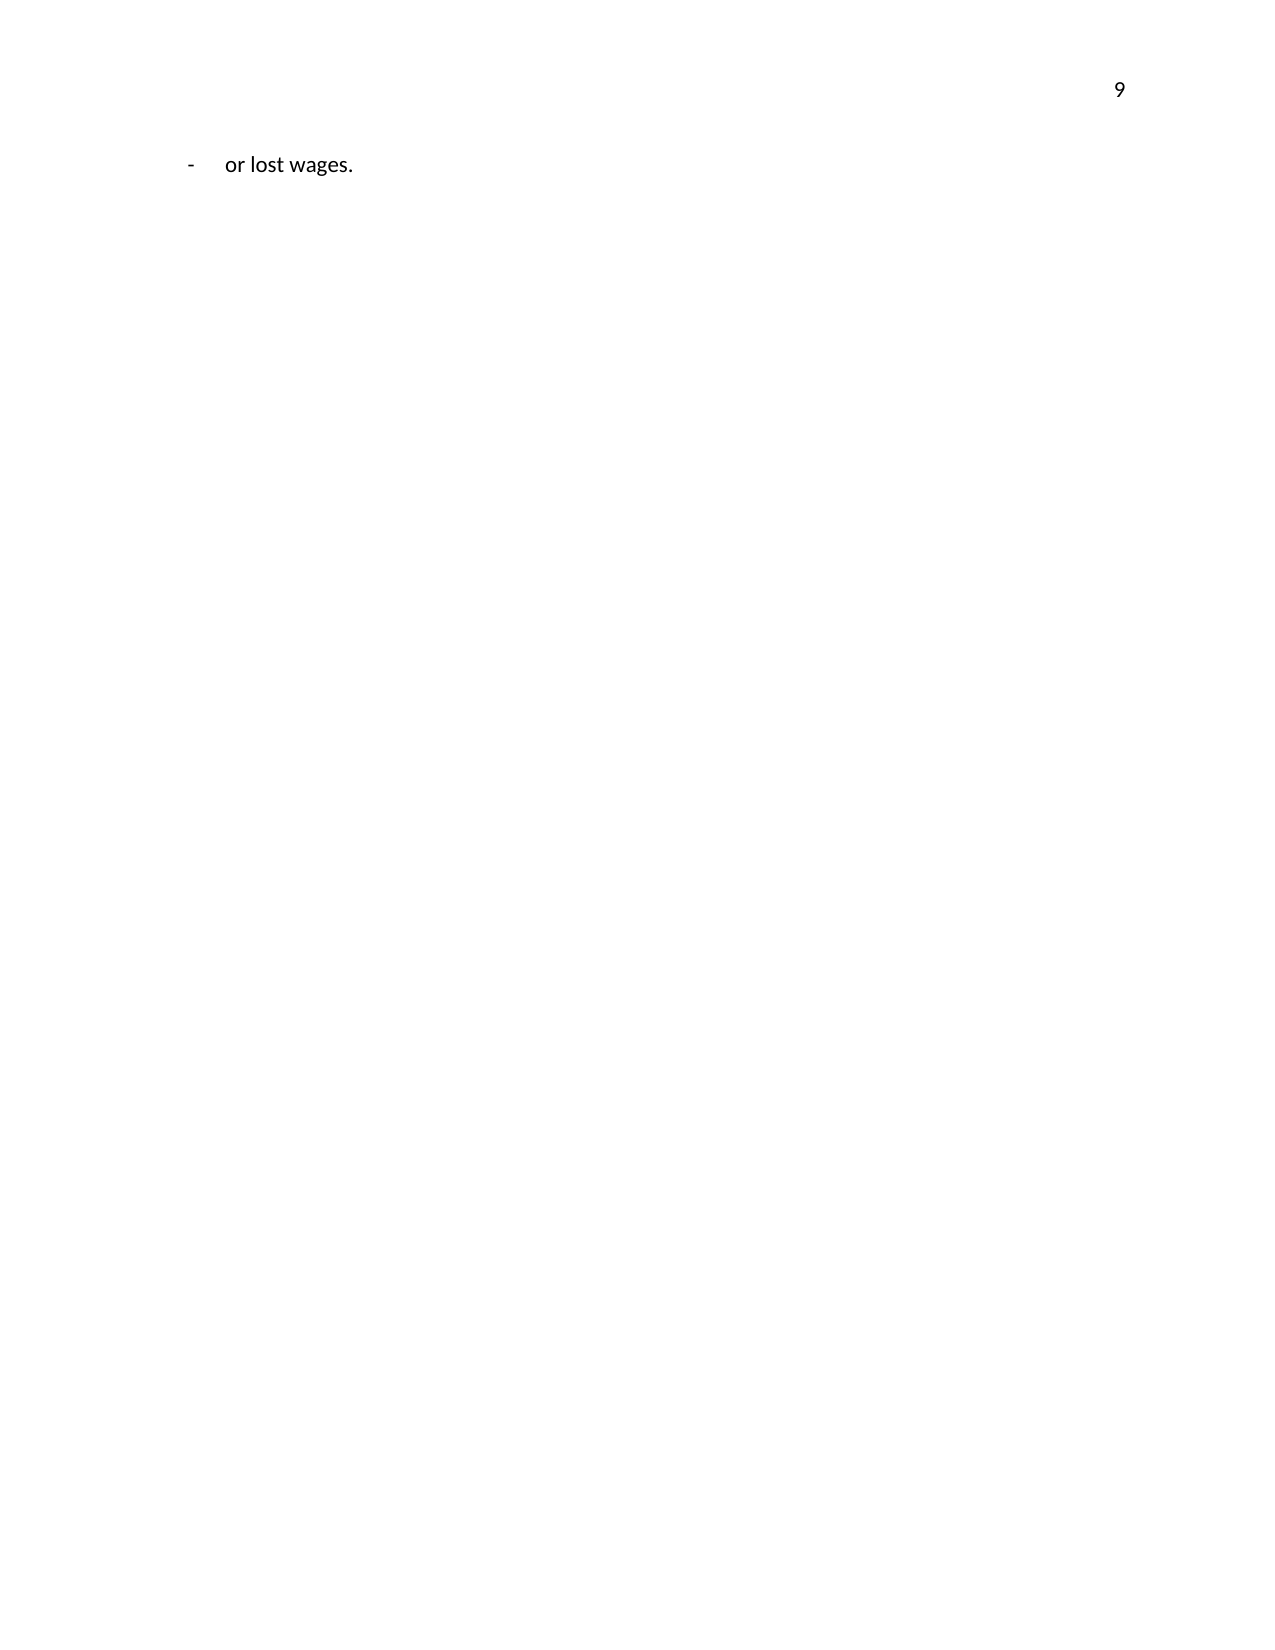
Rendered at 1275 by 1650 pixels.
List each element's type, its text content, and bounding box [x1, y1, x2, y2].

list or lost wages. [187, 150, 1125, 178]
